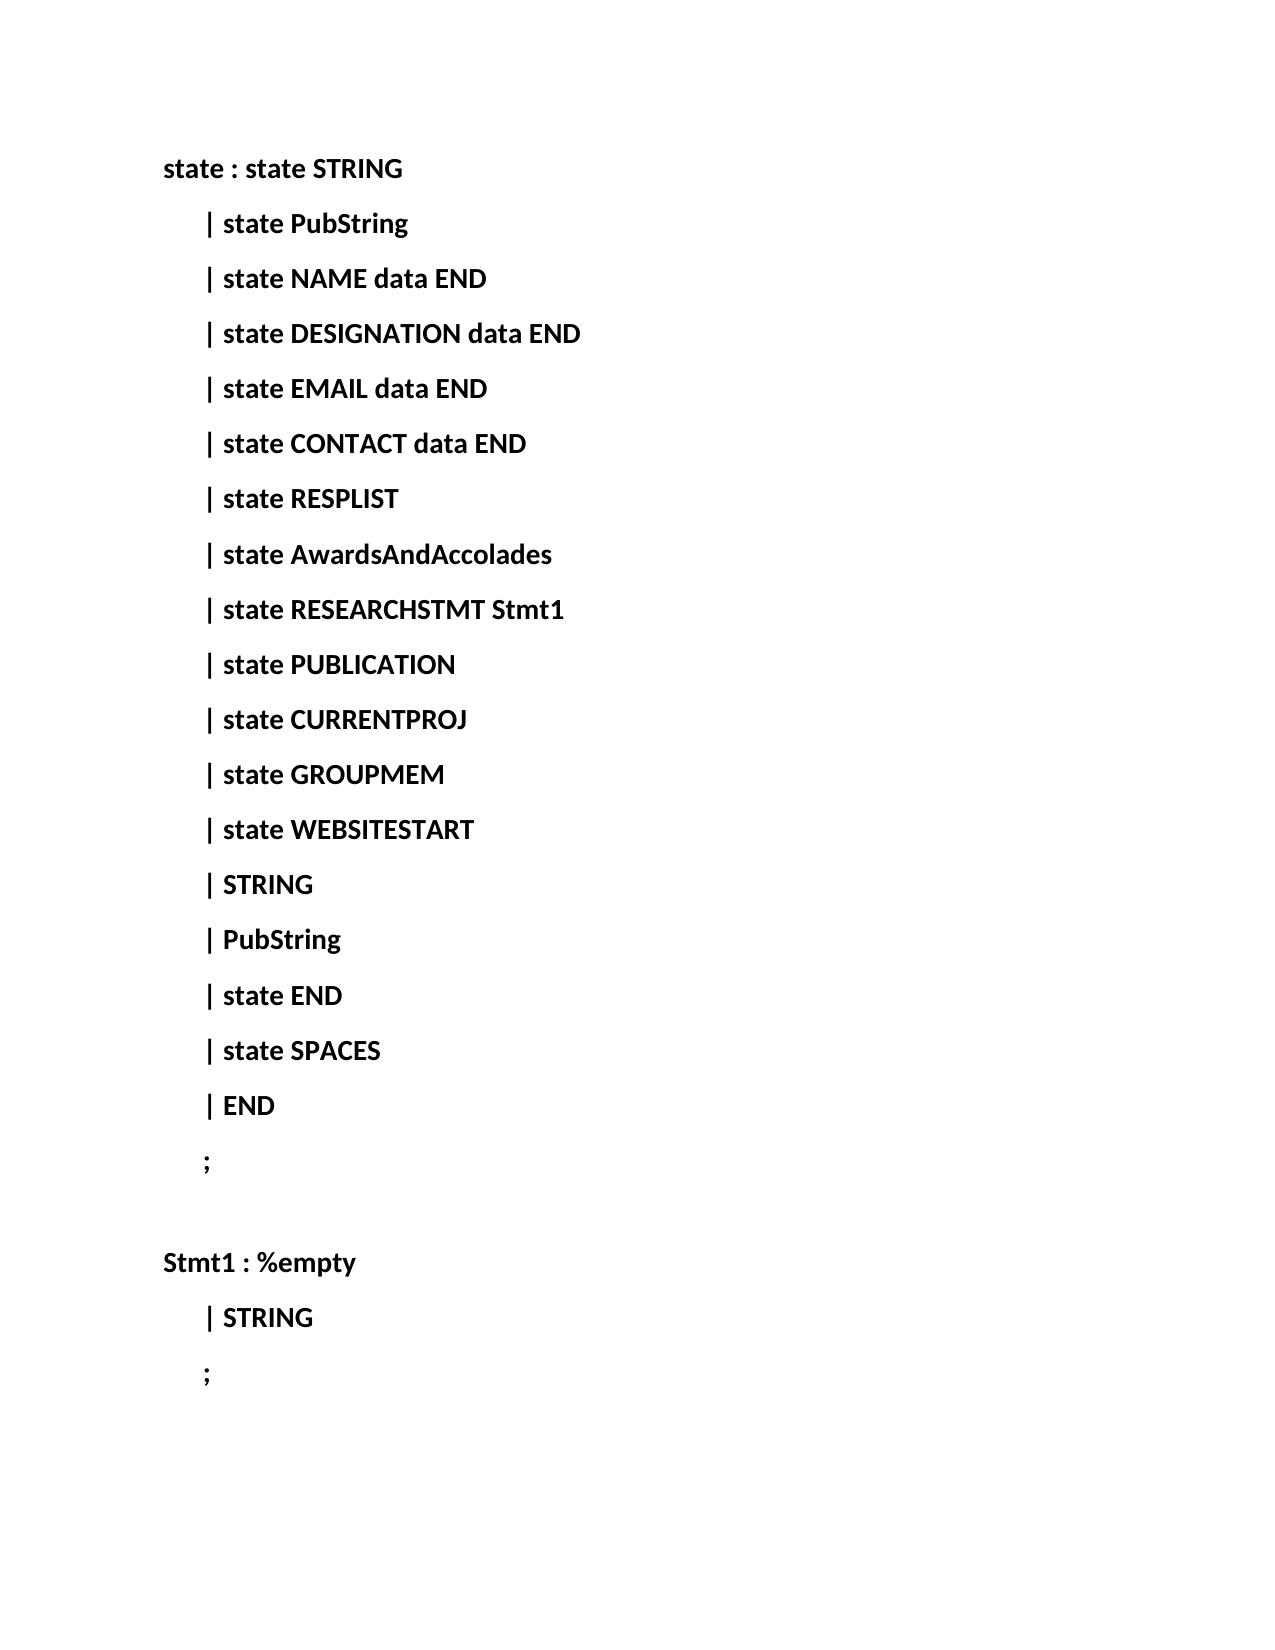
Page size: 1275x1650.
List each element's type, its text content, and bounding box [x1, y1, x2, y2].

text ; [150, 1142, 1125, 1177]
text | state RESEARCHSTMT Stmt1 [150, 591, 1125, 626]
text | state EMAIL data END [150, 370, 1125, 406]
text | state PUBLICATION [150, 646, 1125, 682]
text | state WEBSITESTART [150, 811, 1125, 847]
text Stmt1 : %empty [150, 1244, 1125, 1279]
text | state CONTACT data END [150, 426, 1125, 461]
text | state DESIGNATION data END [150, 315, 1125, 351]
text | state SPACES [150, 1032, 1125, 1067]
text | state CURRENTPROJ [150, 701, 1125, 737]
text | state PubString [150, 205, 1125, 241]
text state : state STRING [150, 150, 1125, 186]
text | STRING [150, 866, 1125, 902]
text | state AwardsAndAccolades [150, 536, 1125, 571]
text | state GROUPMEM [150, 756, 1125, 792]
text | state NAME data END [150, 260, 1125, 296]
text | END [150, 1087, 1125, 1122]
text | state RESPLIST [150, 481, 1125, 516]
text ; [150, 1354, 1125, 1390]
text | PubString [150, 921, 1125, 957]
text | state END [150, 977, 1125, 1012]
text | STRING [150, 1299, 1125, 1334]
